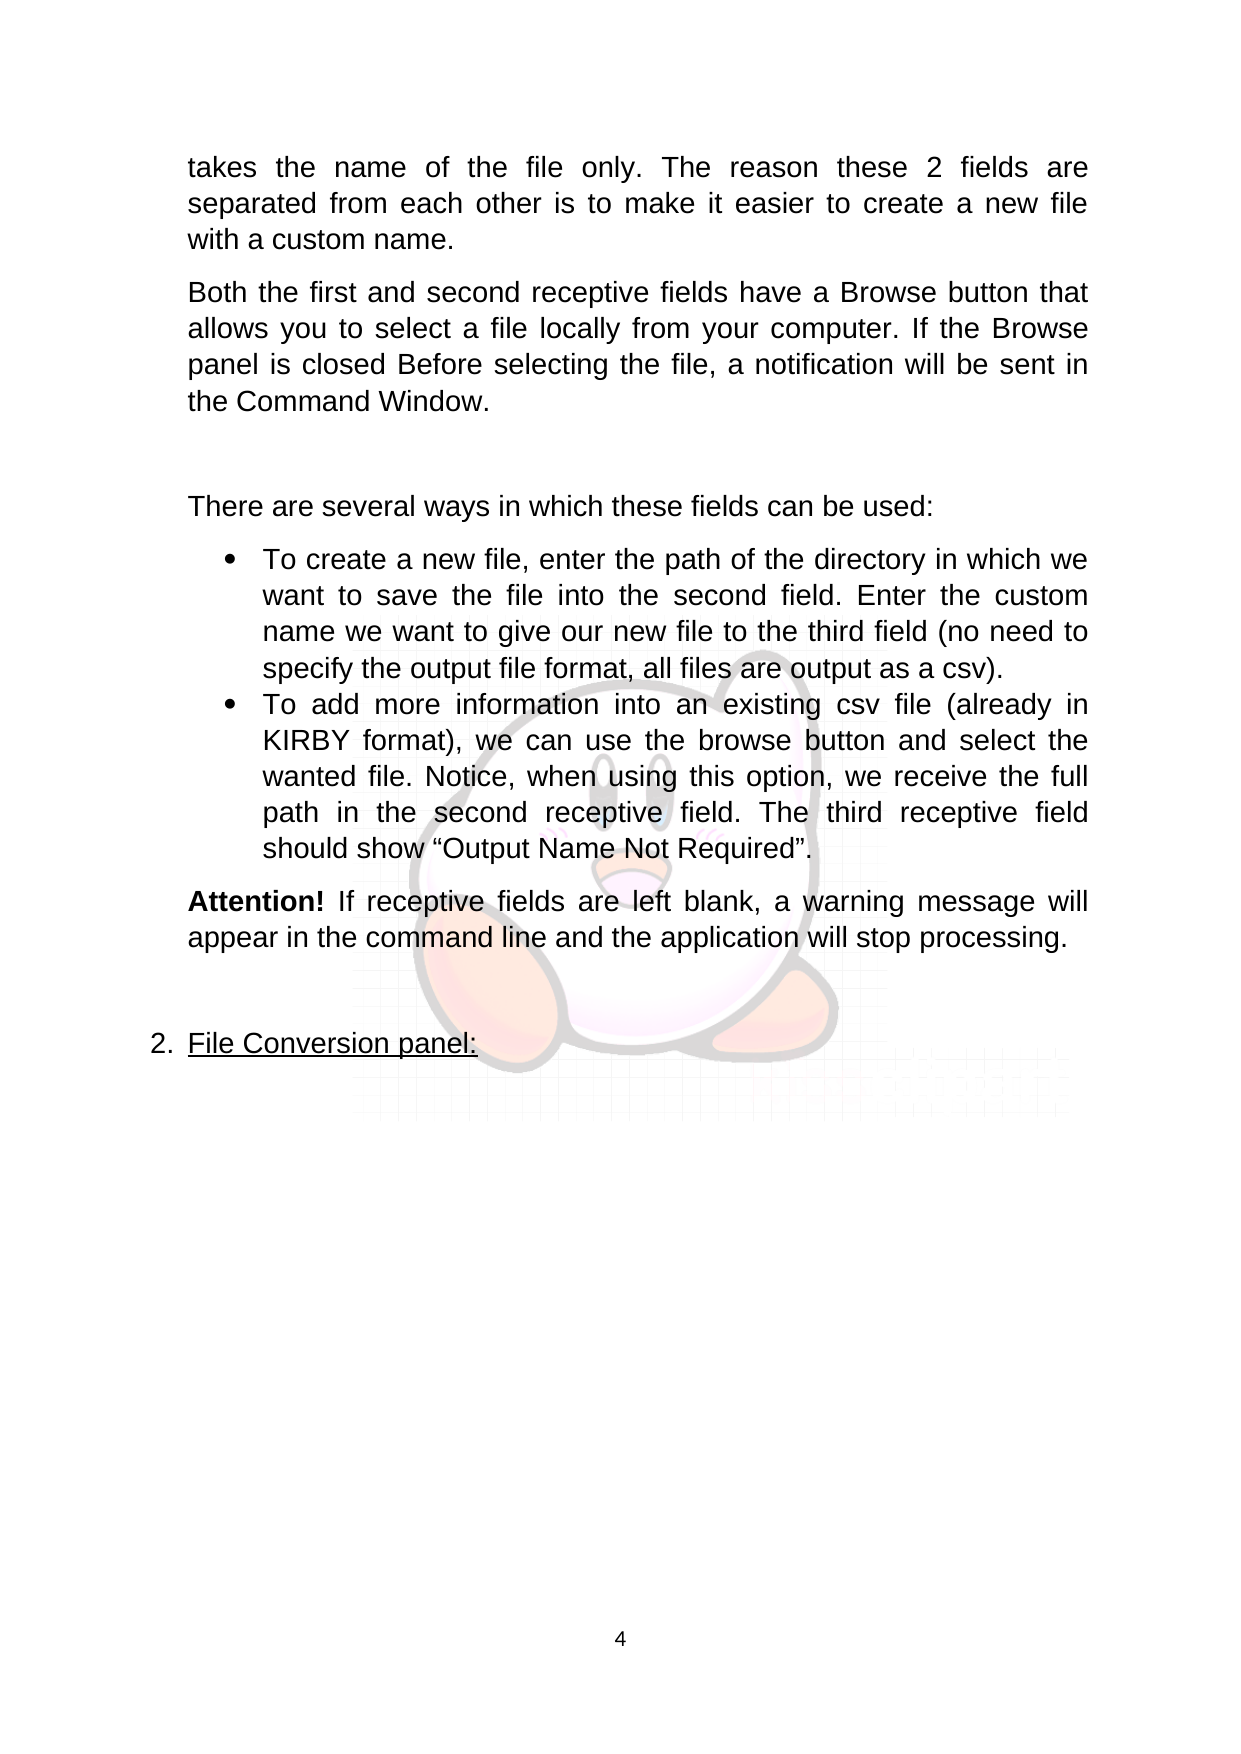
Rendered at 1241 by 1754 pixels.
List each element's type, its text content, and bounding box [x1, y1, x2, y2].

list To create a new file, enter the path of the directory in which we want to save the file into the second field. Enter the custom name we want to give our new file to the third field (no need to specify the output file format, all files are output as a csv). [225, 542, 1090, 684]
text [187, 150, 1090, 256]
text Both the first and second receptive fields have a Browse button that allows you to select a file locally from your computer. If the Browse panel is closed Before selecting the file, a notification will be sent in the Command Window. [187, 275, 1090, 417]
text There are several ways in which these fields can be used: [187, 489, 1090, 523]
text Attention! If receptive fields are left blank, a warning message will appear in the command line and the application will stop processing. [187, 884, 1090, 954]
list To add more information into an existing csv file (already in KIRBY format), we can use the browse button and select the wanted file. Notice, when using this option, we receive the full path in the second receptive field. The third receptive field should show “Output Name Not Required”. [225, 687, 1090, 865]
list File Conversion panel: [150, 1026, 1090, 1060]
